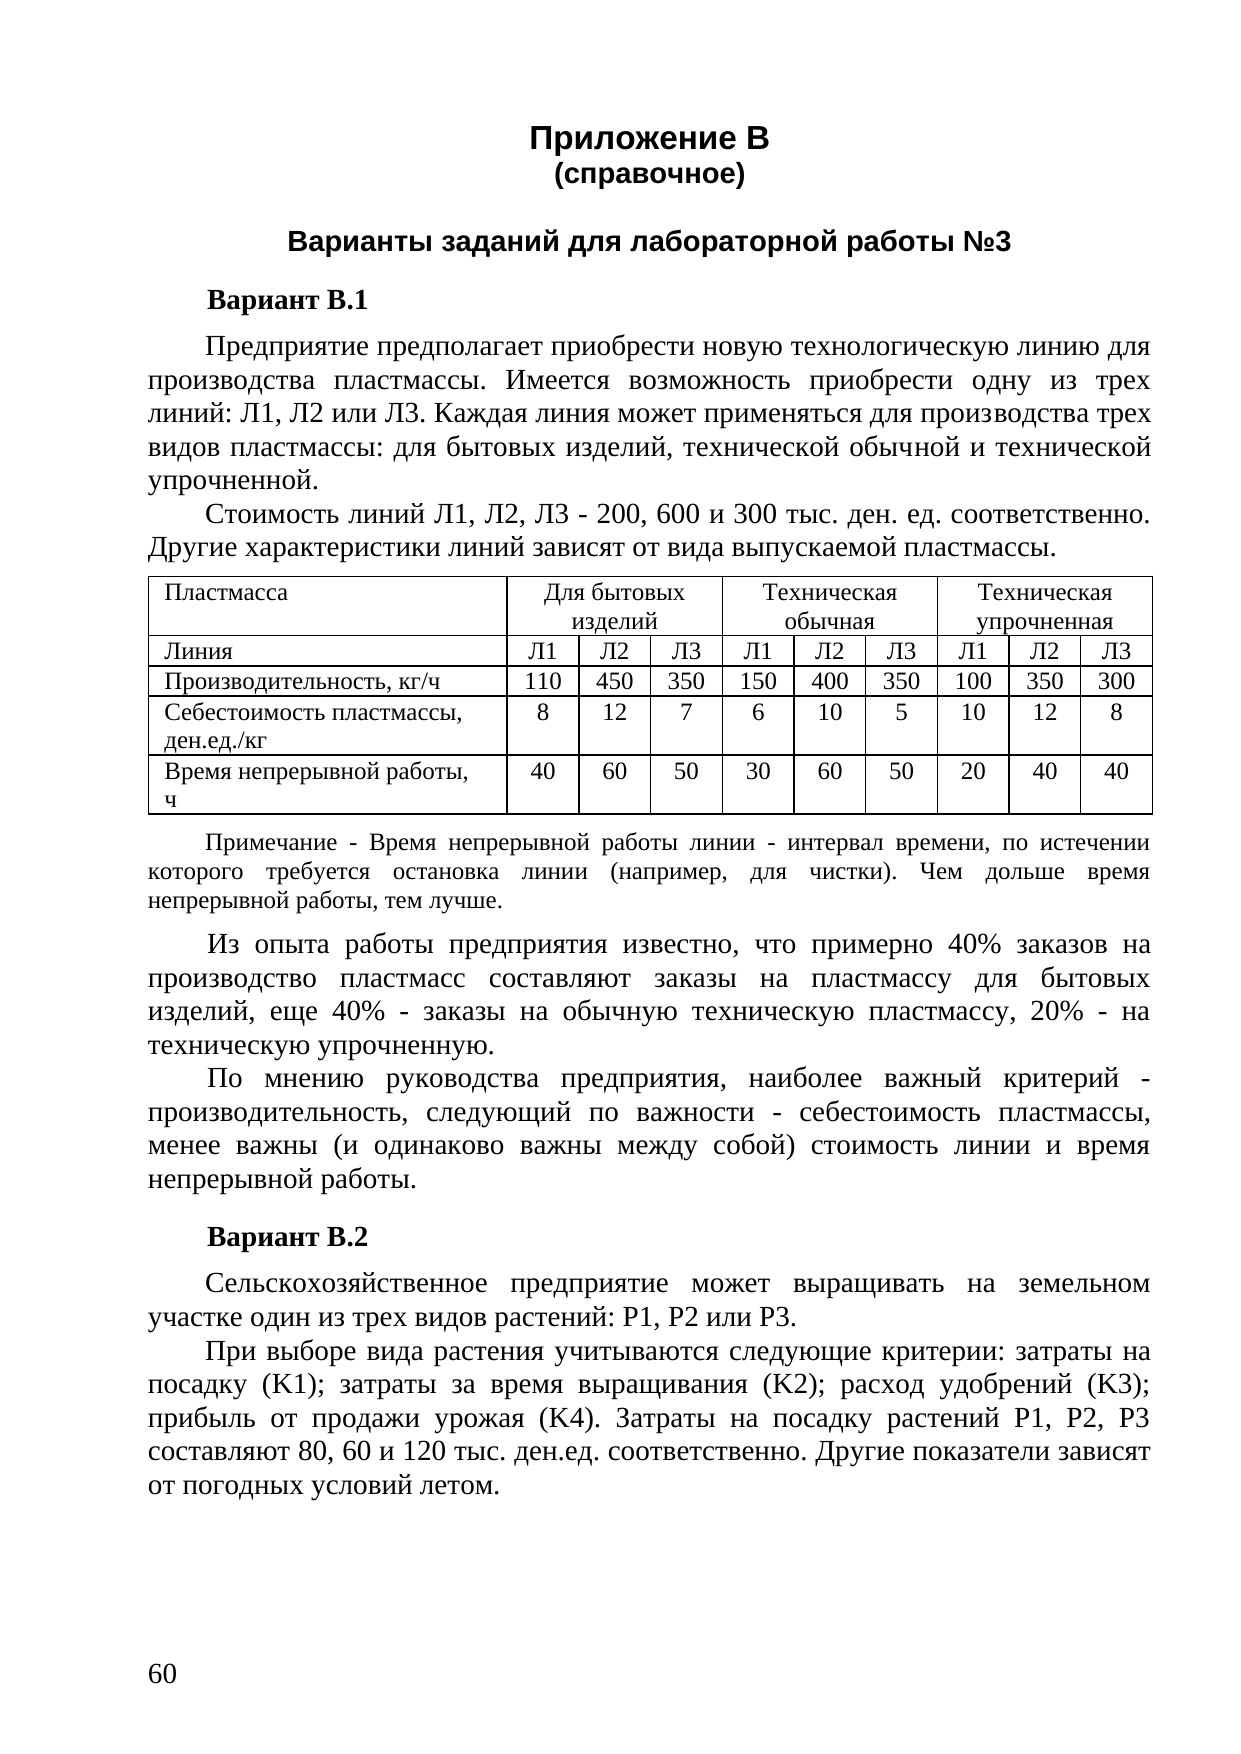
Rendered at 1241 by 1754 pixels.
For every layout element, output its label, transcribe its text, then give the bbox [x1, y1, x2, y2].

table_cell Л1 [938, 636, 1008, 665]
table_cell Л2 [580, 636, 650, 665]
text Варианты заданий для лабораторной работы №3 [148, 224, 1152, 257]
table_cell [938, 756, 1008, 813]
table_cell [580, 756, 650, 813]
text Предприятие предполагает приобрести новую технологическую линию для производства пластмассы. Имеется возможность приобрести одну из трех линий: Л1, Л2 или Л3. Каждая линия может применяться для производства трех видов пластмассы: для бытовых изделий, технической обычной и технической упрочненной. [148, 328, 1152, 496]
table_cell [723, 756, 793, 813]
table_cell Л1 [723, 636, 793, 665]
text (справочное) [148, 157, 1152, 190]
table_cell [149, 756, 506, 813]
text При выборе вида растения учитываются следующие критерии: затраты на посадку (K1); затраты за время выращивания (K2); расход удобрений (K3); прибыль от продажи урожая (K4). Затраты на посадку растений Р1, Р2, Р3 составляют 80, 60 и 120 тыс. ден.ед. соответственно. Другие показатели зависят от погодных условий летом. [148, 1333, 1152, 1500]
table_cell 10 [938, 697, 1008, 754]
table_cell 5 [866, 697, 937, 754]
table_cell 7 [651, 697, 722, 754]
table_cell Себестоимость пластмассы, ден.ед./кг [149, 697, 506, 754]
table_cell Производительность, кг/ч [149, 667, 506, 695]
table_header Для бытовых изделий [508, 577, 722, 634]
text Примечание - Время непрерывной работы линии - интервал времени, по истечении которого требуется остановка линии (например, для чистки). Чем дольше время непрерывной работы, тем лучше. [148, 827, 1152, 914]
table_cell 6 [723, 697, 793, 754]
table_cell 350 [866, 667, 937, 695]
table_cell 350 [1010, 667, 1080, 695]
text Вариант В.2 [148, 1219, 1152, 1253]
text Из опыта работы предприятия известно, что примерно 40% заказов на производство пластмасс составляют заказы на пластмассу для бытовых изделий, еще 40% - заказы на обычную техническую пластмассу, 20% - на техническую упрочненную. [148, 926, 1152, 1060]
table_cell 450 [580, 667, 650, 695]
table_cell 110 [508, 667, 578, 695]
table_cell Л2 [795, 636, 865, 665]
table_cell 10 [795, 697, 865, 754]
text По мнению руководства предприятия, наиболее важный критерий - производительность, следующий по важности - себестоимость пластмассы, менее важны (и одинаково важны между собой) стоимость линии и время непрерывной работы. [148, 1060, 1152, 1194]
table_header Техническая упрочненная [938, 577, 1152, 634]
table_cell 100 [938, 667, 1008, 695]
subtitle Приложение В [148, 118, 1152, 157]
table_cell Л2 [1010, 636, 1080, 665]
table_cell Л3 [651, 636, 722, 665]
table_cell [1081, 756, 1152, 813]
table_cell 350 [651, 667, 722, 695]
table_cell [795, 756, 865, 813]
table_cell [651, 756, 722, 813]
table_header Пластмасса [149, 577, 506, 634]
table_cell 12 [1010, 697, 1080, 754]
text Вариант В.1 [148, 282, 1152, 316]
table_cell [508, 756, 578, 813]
table_cell 150 [723, 667, 793, 695]
table_header Техническая обычная [723, 577, 937, 634]
table_cell 400 [795, 667, 865, 695]
table_cell Л1 [508, 636, 578, 665]
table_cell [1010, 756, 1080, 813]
text Сельскохозяйственное предприятие может выращивать на земельном участке один из трех видов растений: Р1, Р2 или Р3. [148, 1266, 1152, 1333]
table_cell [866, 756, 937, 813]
table_cell Линия [149, 636, 506, 665]
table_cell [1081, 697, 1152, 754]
table_cell 300 [1081, 667, 1152, 695]
table_cell Л3 [866, 636, 937, 665]
table_cell Л3 [1081, 636, 1152, 665]
table_cell 8 [508, 697, 578, 754]
table_cell 12 [580, 697, 650, 754]
text Стоимость линий Л1, Л2, Л3 - 200, 600 и 300 тыс. ден. ед. соответственно. Другие характеристики линий зависят от вида выпускаемой пластмассы. [148, 496, 1152, 563]
